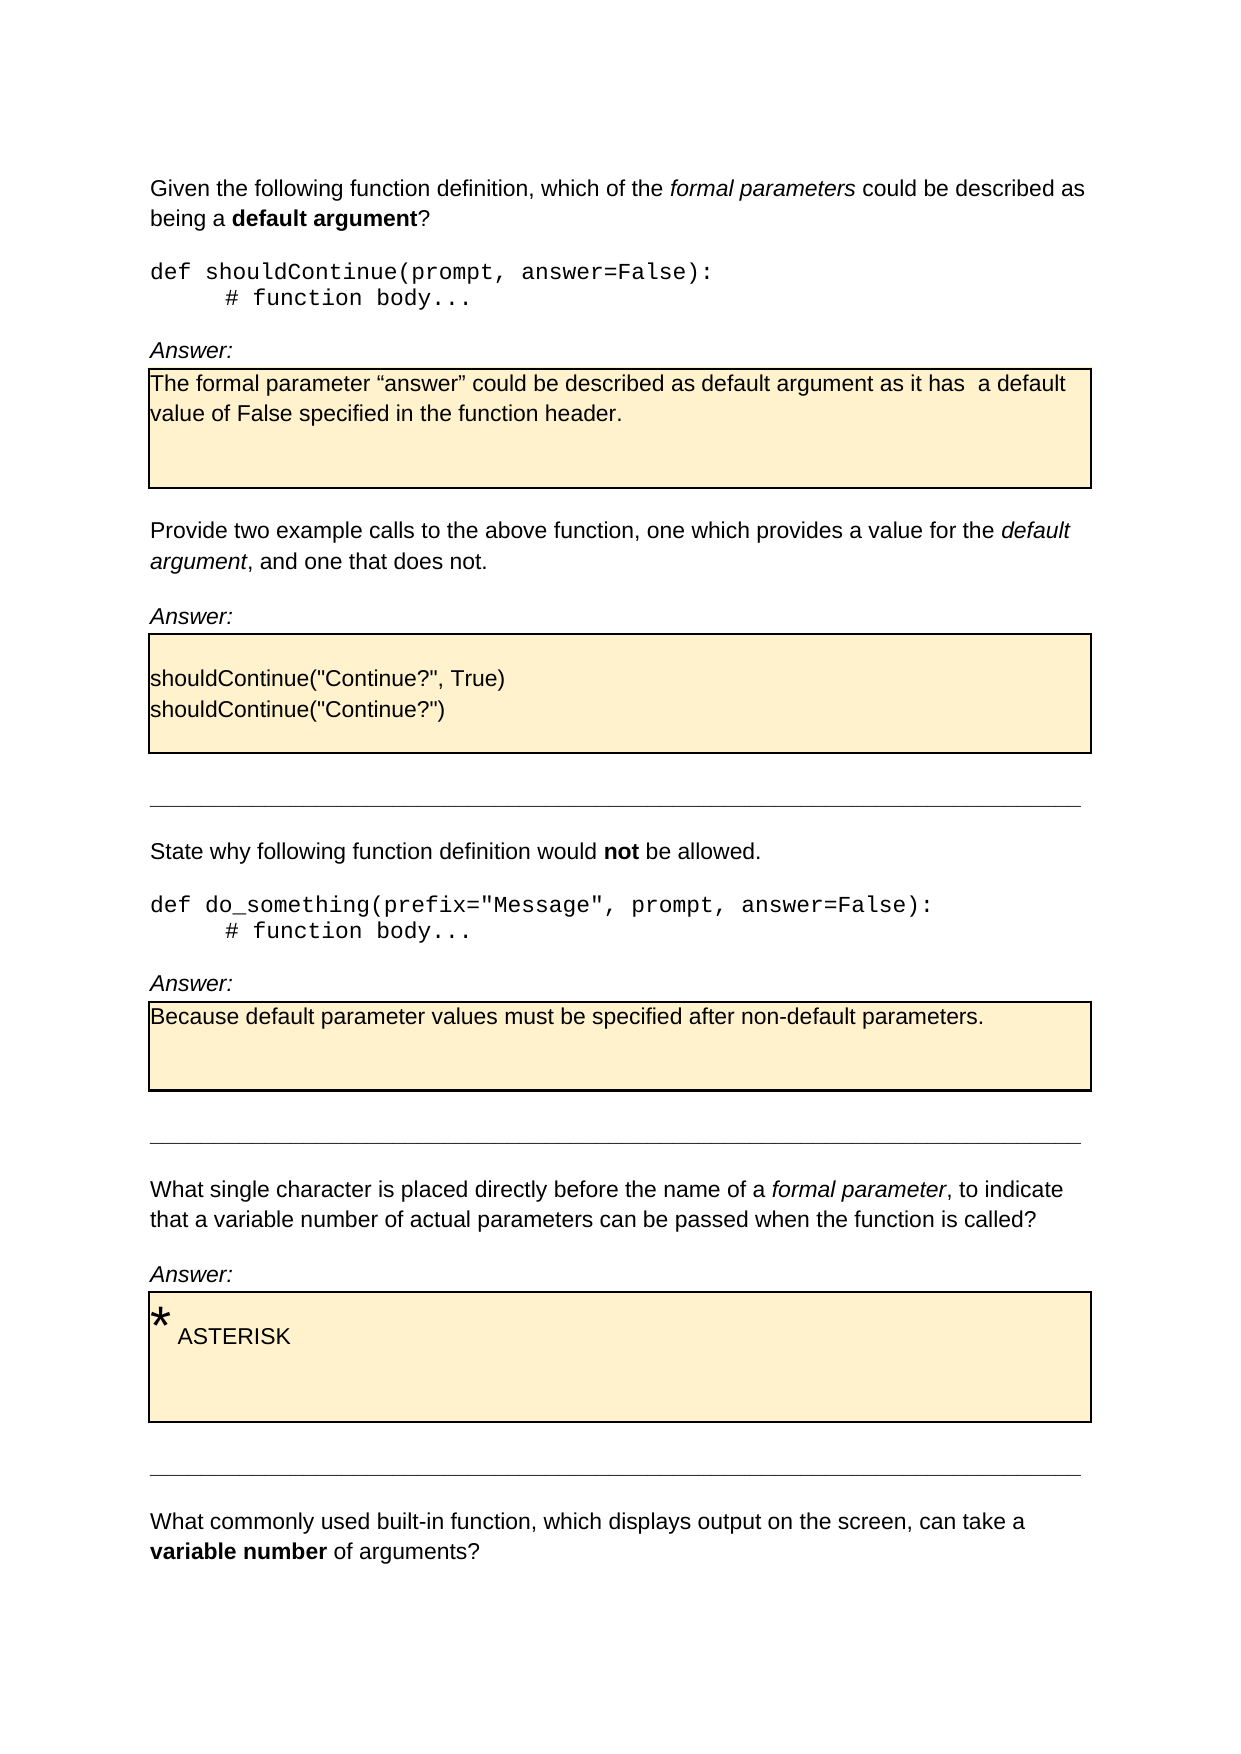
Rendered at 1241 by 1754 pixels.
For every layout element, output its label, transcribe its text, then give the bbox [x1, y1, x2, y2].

text Given the following function definition, which of the formal parameters could be described as being a default argument? [150, 175, 1090, 232]
text State why following function definition would not be allowed. [150, 838, 1090, 865]
text def shouldContinue(prompt, answer=False): [150, 260, 1090, 286]
text The formal parameter “answer” could be described as default argument as it has a default value of False specified in the function header. [150, 370, 1090, 426]
text shouldContinue("Continue?") [150, 693, 1090, 722]
text What commonly used built-in function, which displays output on the screen, can take a variable number of arguments? [150, 1508, 1090, 1564]
text Provide two example calls to the above function, one which provides a value for the default argument, and one that does not. [150, 517, 1090, 574]
text * ASTERISK [150, 1293, 1090, 1356]
text _________________________________________________________________________ [150, 1120, 1090, 1147]
text def do_something(prefix="Message", prompt, answer=False): [150, 893, 1090, 919]
text # function body... [150, 286, 1090, 312]
text What single character is placed directly before the name of a formal parameter, to indicate that a variable number of actual parameters can be passed when the function is called? [150, 1176, 1090, 1232]
text Because default parameter values must be specified after non-default parameters. [150, 1003, 1090, 1029]
text Answer: [150, 1261, 1090, 1287]
text Answer: [150, 603, 1090, 629]
text Answer: [150, 970, 1090, 997]
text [150, 1452, 1090, 1479]
text _________________________________________________________________________ [150, 783, 1090, 809]
text # function body... [150, 919, 1090, 945]
text shouldContinue("Continue?", True) [150, 663, 1090, 692]
text Answer: [150, 337, 1090, 364]
